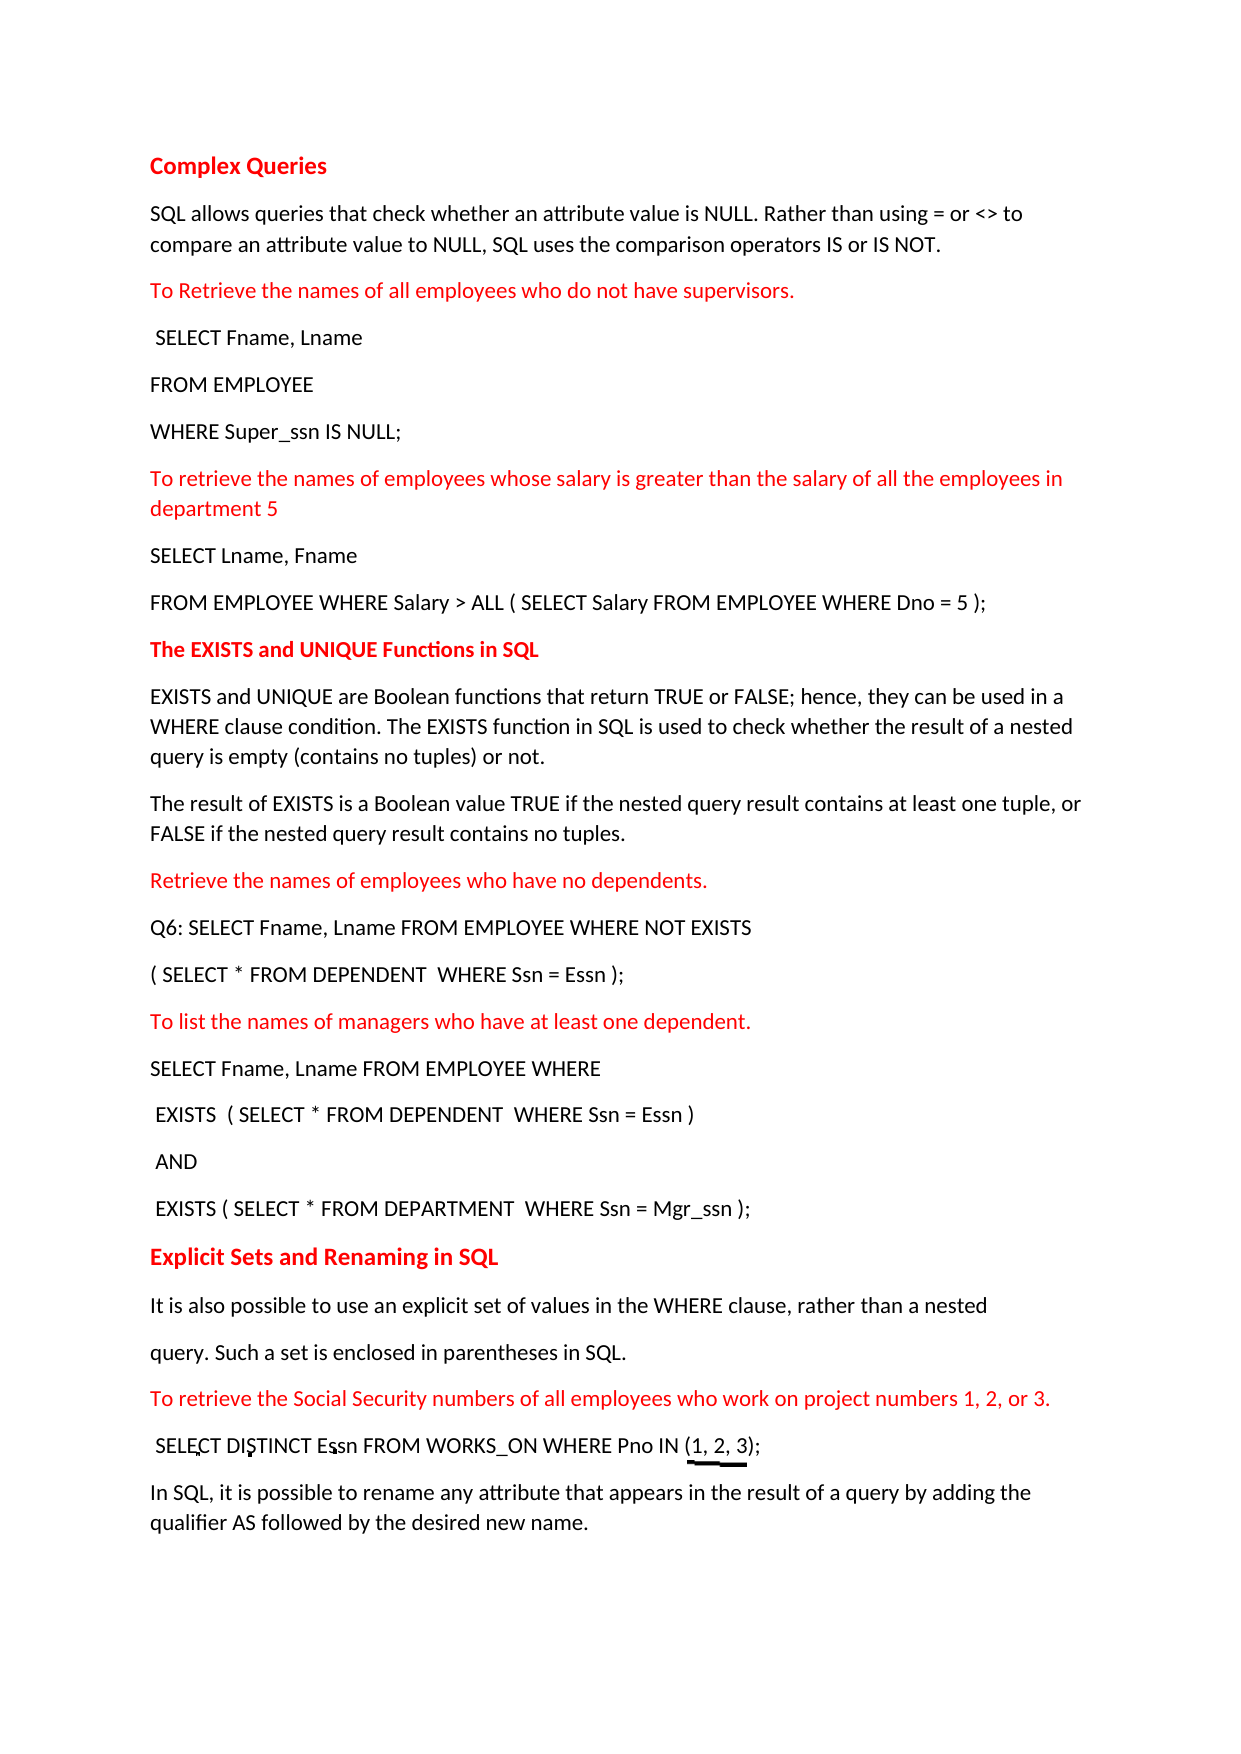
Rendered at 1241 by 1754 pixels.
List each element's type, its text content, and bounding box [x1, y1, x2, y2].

text SELECT DISTINCT Essn FROM WORKS_ON WHERE Pno IN (1, 2, 3); [150, 1431, 1090, 1459]
text Explicit Sets and Renaming in SQL [150, 1241, 1090, 1272]
text The EXISTS and UNIQUE Functions in SQL [150, 635, 1090, 663]
text To retrieve the names of employees whose salary is greater than the salary of all the employees in department 5 [150, 464, 1090, 522]
text EXISTS and UNIQUE are Boolean functions that return TRUE or FALSE; hence, they can be used in a WHERE clause condition. The EXISTS function in SQL is used to check whether the result of a nested query is empty (contains no tuples) or not. [150, 682, 1090, 770]
text To retrieve the Social Security numbers of all employees who work on project numbers 1, 2, or 3. [150, 1384, 1090, 1413]
text AND [150, 1147, 1090, 1176]
text EXISTS ( SELECT * FROM DEPARTMENT WHERE Ssn = Mgr_ssn ); [150, 1194, 1090, 1222]
text query. Such a set is enclosed in parentheses in SQL. [150, 1338, 1090, 1366]
text WHERE Super_ssn IS NULL; [150, 417, 1090, 445]
text To list the names of managers who have at least one dependent. [150, 1007, 1090, 1035]
text In SQL, it is possible to rename any attribute that appears in the result of a query by adding the qualifier AS followed by the desired new name. [150, 1478, 1090, 1537]
text SELECT Fname, Lname [150, 323, 1090, 352]
text Retrieve the names of employees who have no dependents. [150, 866, 1090, 894]
text EXISTS ( SELECT * FROM DEPENDENT WHERE Ssn = Essn ) [150, 1101, 1090, 1129]
picture [687, 1460, 747, 1467]
text Q6: SELECT Fname, Lname FROM EMPLOYEE WHERE NOT EXISTS [150, 913, 1090, 941]
text Complex Queries [150, 150, 1090, 181]
text SELECT Fname, Lname FROM EMPLOYEE WHERE [150, 1054, 1090, 1082]
text It is also possible to use an explicit set of values in the WHERE clause, rather than a nested [150, 1291, 1090, 1319]
text ( SELECT * FROM DEPENDENT WHERE Ssn = Essn ); [150, 960, 1090, 988]
text FROM EMPLOYEE WHERE Salary > ALL ( SELECT Salary FROM EMPLOYEE WHERE Dno = 5 ); [150, 588, 1090, 616]
text SELECT Lname, Fname [150, 541, 1090, 569]
text To Retrieve the names of all employees who do not have supervisors. [150, 277, 1090, 305]
text FROM EMPLOYEE [150, 370, 1090, 398]
text The result of EXISTS is a Boolean value TRUE if the nested query result contains at least one tuple, or FALSE if the nested query result contains no tuples. [150, 789, 1090, 847]
text SQL allows queries that check whether an attribute value is NULL. Rather than using = or <> to compare an attribute value to NULL, SQL uses the comparison operators IS or IS NOT. [150, 199, 1090, 258]
